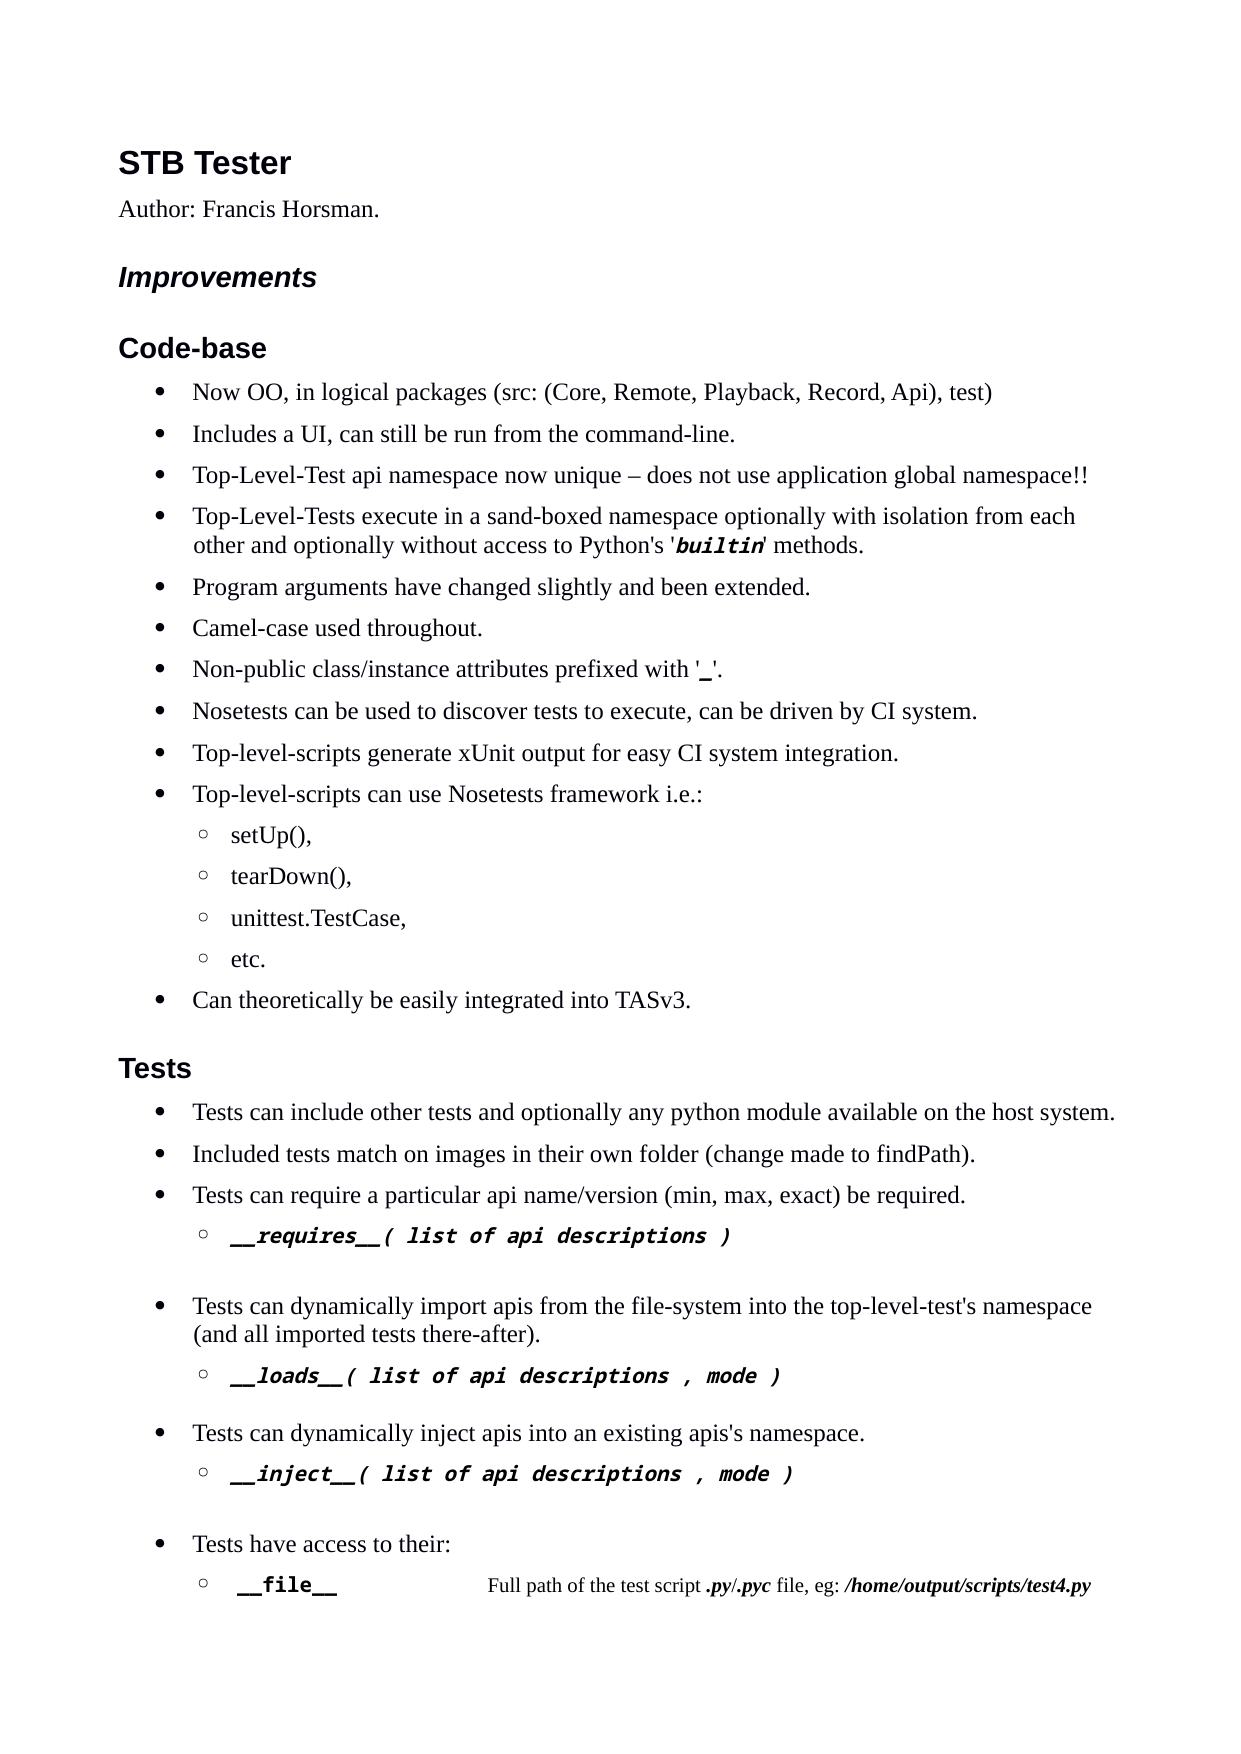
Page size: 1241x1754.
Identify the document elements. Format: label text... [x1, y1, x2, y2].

list Program arguments have changed slightly and been extended. [156, 572, 1122, 601]
list Tests have access to their: [156, 1529, 1122, 1558]
list Top-Level-Tests execute in a sand-boxed namespace optionally with isolation from each other and optionally without access to Python's 'builtin' methods. [156, 501, 1122, 559]
list Tests can require a particular api name/version (min, max, exact) be required. [156, 1180, 1122, 1209]
list __file__ Full path of the test script .py/.pyc file, eg: /home/output/scripts/test4.py [193, 1570, 1122, 1599]
list Can theoretically be easily integrated into TASv3. [156, 985, 1122, 1014]
list Now OO, in logical packages (src: (Core, Remote, Playback, Record, Api), test) [156, 377, 1122, 406]
list Camel-case used throughout. [156, 613, 1122, 642]
list Nosetests can be used to discover tests to execute, can be driven by CI system. [156, 696, 1122, 725]
list __inject__( list of api descriptions , mode ) [193, 1459, 1122, 1488]
list Top-Level-Test api namespace now unique – does not use application global namespace!! [156, 460, 1122, 489]
list etc. [193, 944, 1122, 973]
text Author: Francis Horsman. [118, 194, 1122, 223]
list Tests can include other tests and optionally any python module available on the host system. [156, 1097, 1122, 1126]
subtitle STB Tester [118, 143, 1122, 182]
subtitle Tests [118, 1051, 1122, 1085]
list Top-level-scripts generate xUnit output for easy CI system integration. [156, 738, 1122, 766]
list tearDown(), [193, 861, 1122, 890]
subtitle Code-base [118, 331, 1122, 365]
subtitle Improvements [118, 260, 1122, 294]
list Tests can dynamically inject apis into an existing apis's namespace. [156, 1418, 1122, 1447]
list unittest.TestCase, [193, 903, 1122, 931]
list __loads__( list of api descriptions , mode ) [193, 1361, 1122, 1389]
list Included tests match on images in their own folder (change made to findPath). [156, 1139, 1122, 1167]
list Includes a UI, can still be run from the command-line. [156, 419, 1122, 447]
list Top-level-scripts can use Nosetests framework i.e.: [156, 779, 1122, 808]
list __requires__( list of api descriptions ) [193, 1221, 1122, 1249]
list Tests can dynamically import apis from the file-system into the top-level-test's namespace (and all imported tests there-after). [156, 1291, 1122, 1348]
list setUp(), [193, 820, 1122, 849]
list Non-public class/instance attributes prefixed with '_'. [156, 654, 1122, 684]
